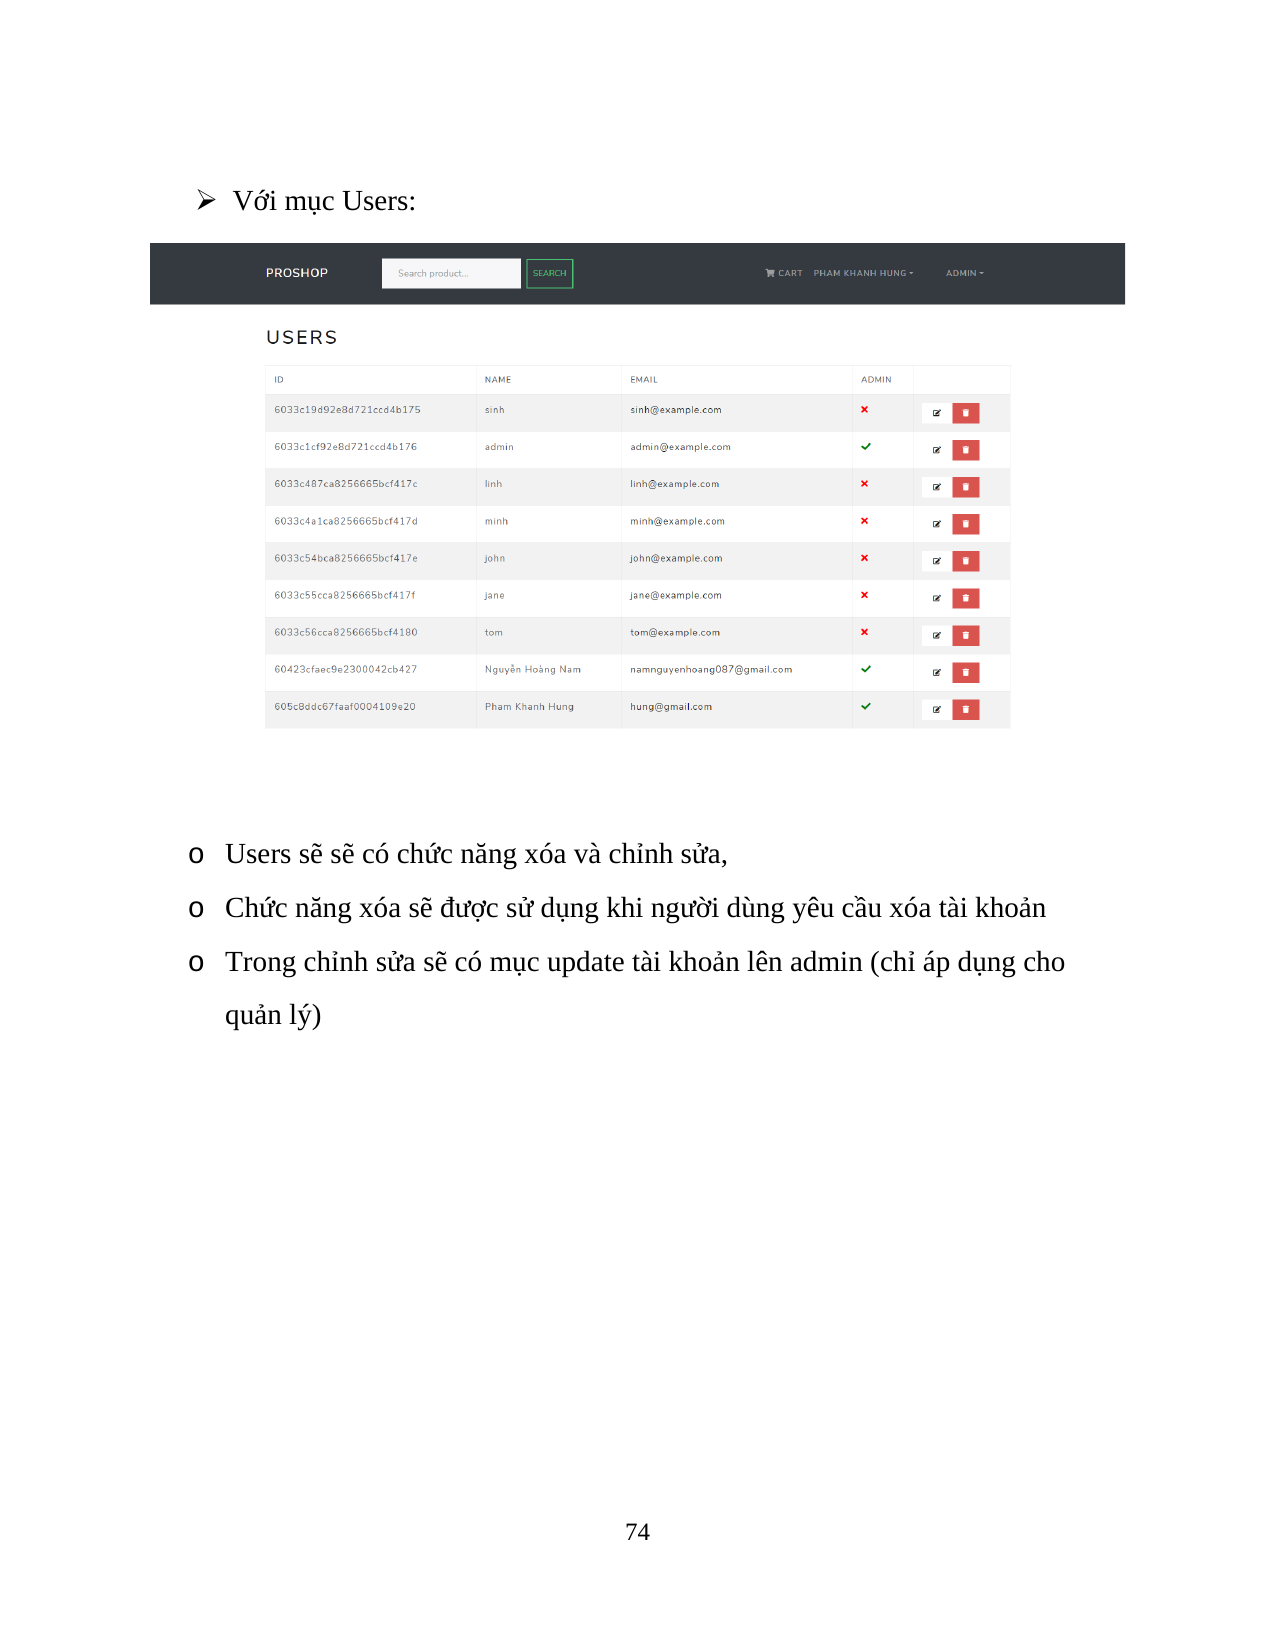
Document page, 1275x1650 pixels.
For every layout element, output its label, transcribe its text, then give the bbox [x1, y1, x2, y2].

picture [150, 243, 1125, 753]
list Trong chỉnh sửa sẽ có mục update tài khoản lên admin (chỉ áp dụng cho quản lý) [187, 944, 1125, 1031]
list Chức năng xóa sẽ được sử dụng khi người dùng yêu cầu xóa tài khoản [187, 890, 1125, 926]
list Users sẽ sẽ có chức năng xóa và chỉnh sửa, [187, 836, 1125, 872]
list Với mục Users: [195, 183, 1125, 217]
